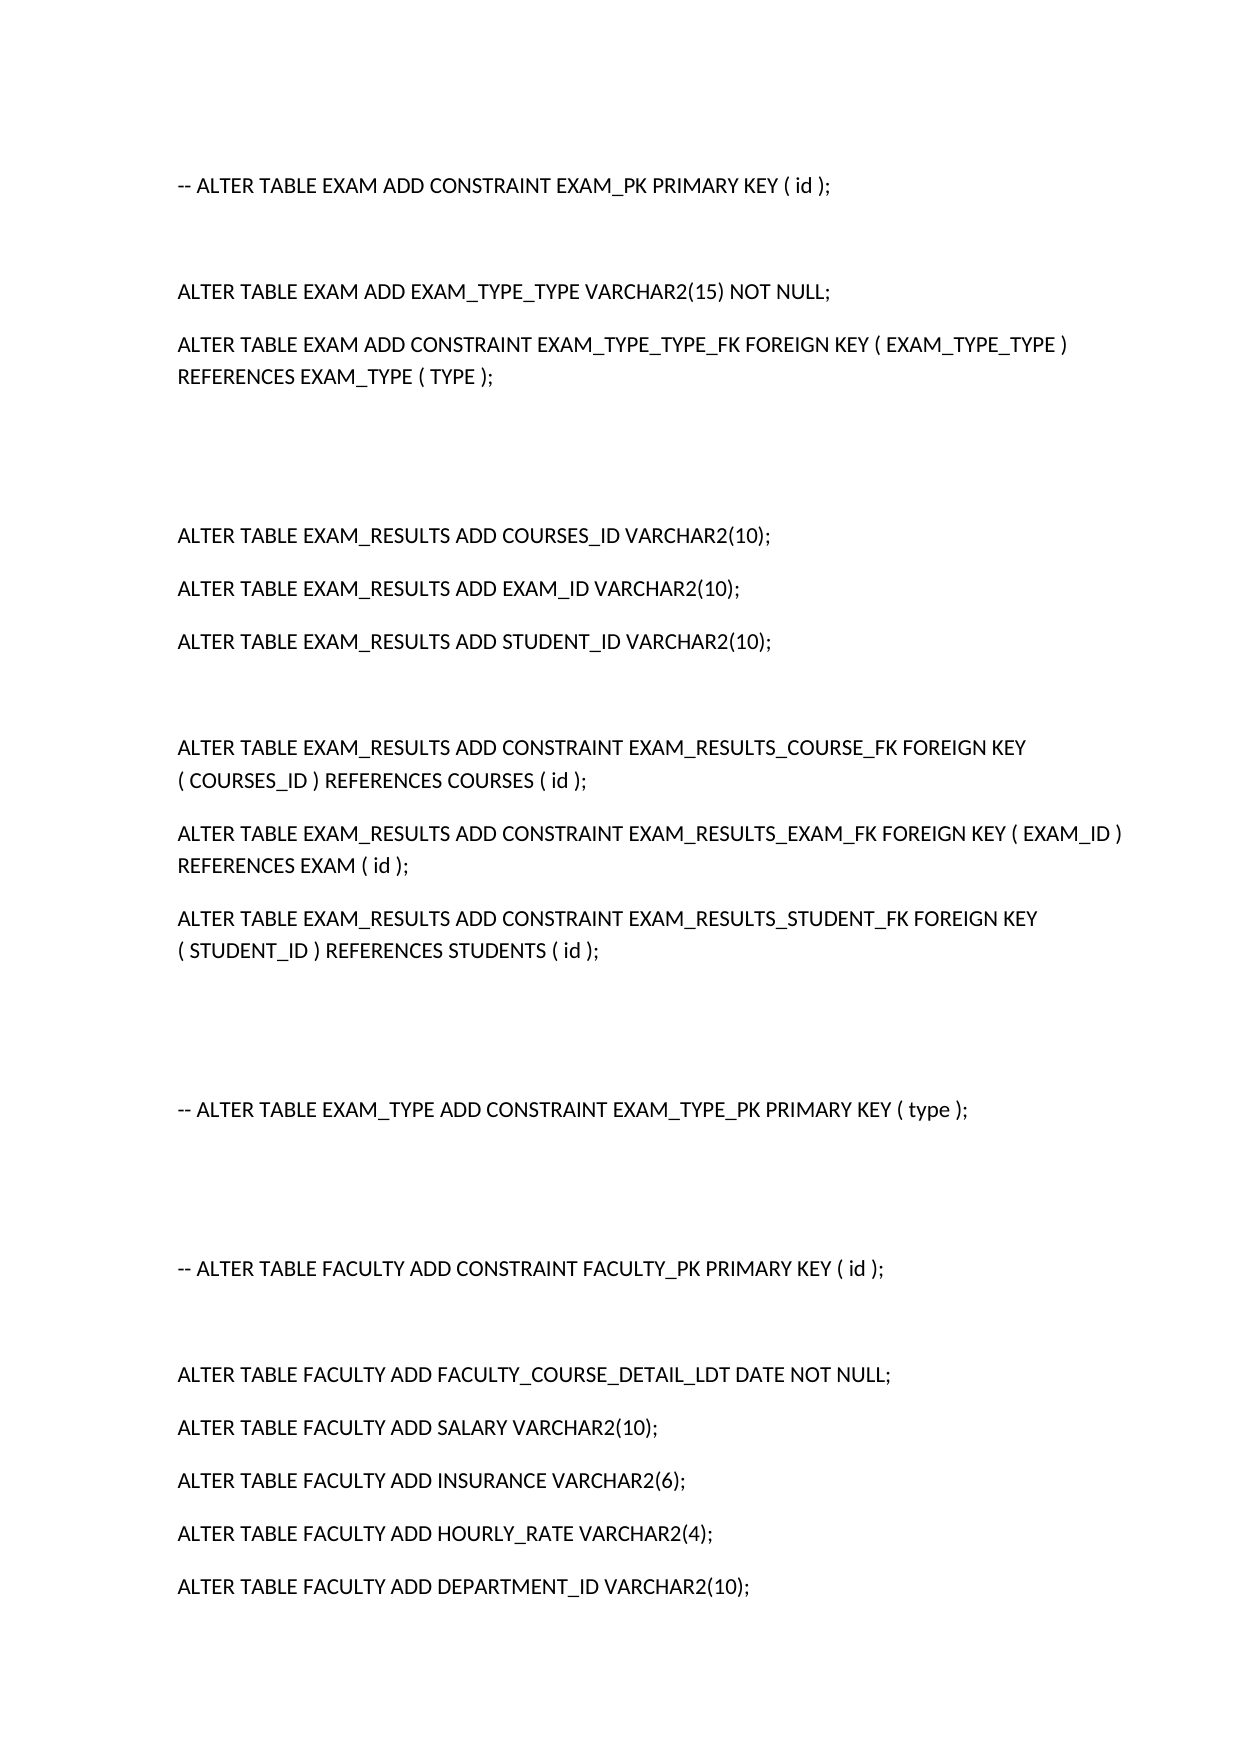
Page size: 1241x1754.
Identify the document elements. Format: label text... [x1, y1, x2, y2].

text ALTER TABLE EXAM_RESULTS ADD COURSES_ID VARCHAR2(10); [177, 521, 1152, 549]
text ALTER TABLE FACULTY ADD SALARY VARCHAR2(10); [177, 1413, 1152, 1441]
text ALTER TABLE FACULTY ADD INSURANCE VARCHAR2(6); [177, 1466, 1152, 1494]
text -- ALTER TABLE EXAM ADD CONSTRAINT EXAM_PK PRIMARY KEY ( id ); [177, 171, 1152, 199]
text ALTER TABLE FACULTY ADD HOURLY_RATE VARCHAR2(4); [177, 1519, 1152, 1547]
text ALTER TABLE EXAM_RESULTS ADD CONSTRAINT EXAM_RESULTS_EXAM_FK FOREIGN KEY ( EXAM_ID ) REFERENCES EXAM ( id ); [177, 819, 1152, 879]
text ALTER TABLE EXAM ADD CONSTRAINT EXAM_TYPE_TYPE_FK FOREIGN KEY ( EXAM_TYPE_TYPE ) REFERENCES EXAM_TYPE ( TYPE ); [177, 330, 1152, 390]
text ALTER TABLE FACULTY ADD FACULTY_COURSE_DETAIL_LDT DATE NOT NULL; [177, 1360, 1152, 1388]
text ALTER TABLE FACULTY ADD DEPARTMENT_ID VARCHAR2(10); [177, 1572, 1152, 1600]
text ALTER TABLE EXAM_RESULTS ADD CONSTRAINT EXAM_RESULTS_COURSE_FK FOREIGN KEY ( COURSES_ID ) REFERENCES COURSES ( id ); [177, 733, 1152, 794]
text ALTER TABLE EXAM_RESULTS ADD STUDENT_ID VARCHAR2(10); [177, 627, 1152, 656]
text ALTER TABLE EXAM_RESULTS ADD EXAM_ID VARCHAR2(10); [177, 574, 1152, 602]
text ALTER TABLE EXAM_RESULTS ADD CONSTRAINT EXAM_RESULTS_STUDENT_FK FOREIGN KEY ( STUDENT_ID ) REFERENCES STUDENTS ( id ); [177, 904, 1152, 964]
text ALTER TABLE EXAM ADD EXAM_TYPE_TYPE VARCHAR2(15) NOT NULL; [177, 277, 1152, 305]
text -- ALTER TABLE EXAM_TYPE ADD CONSTRAINT EXAM_TYPE_PK PRIMARY KEY ( type ); [177, 1095, 1152, 1123]
text -- ALTER TABLE FACULTY ADD CONSTRAINT FACULTY_PK PRIMARY KEY ( id ); [177, 1254, 1152, 1282]
